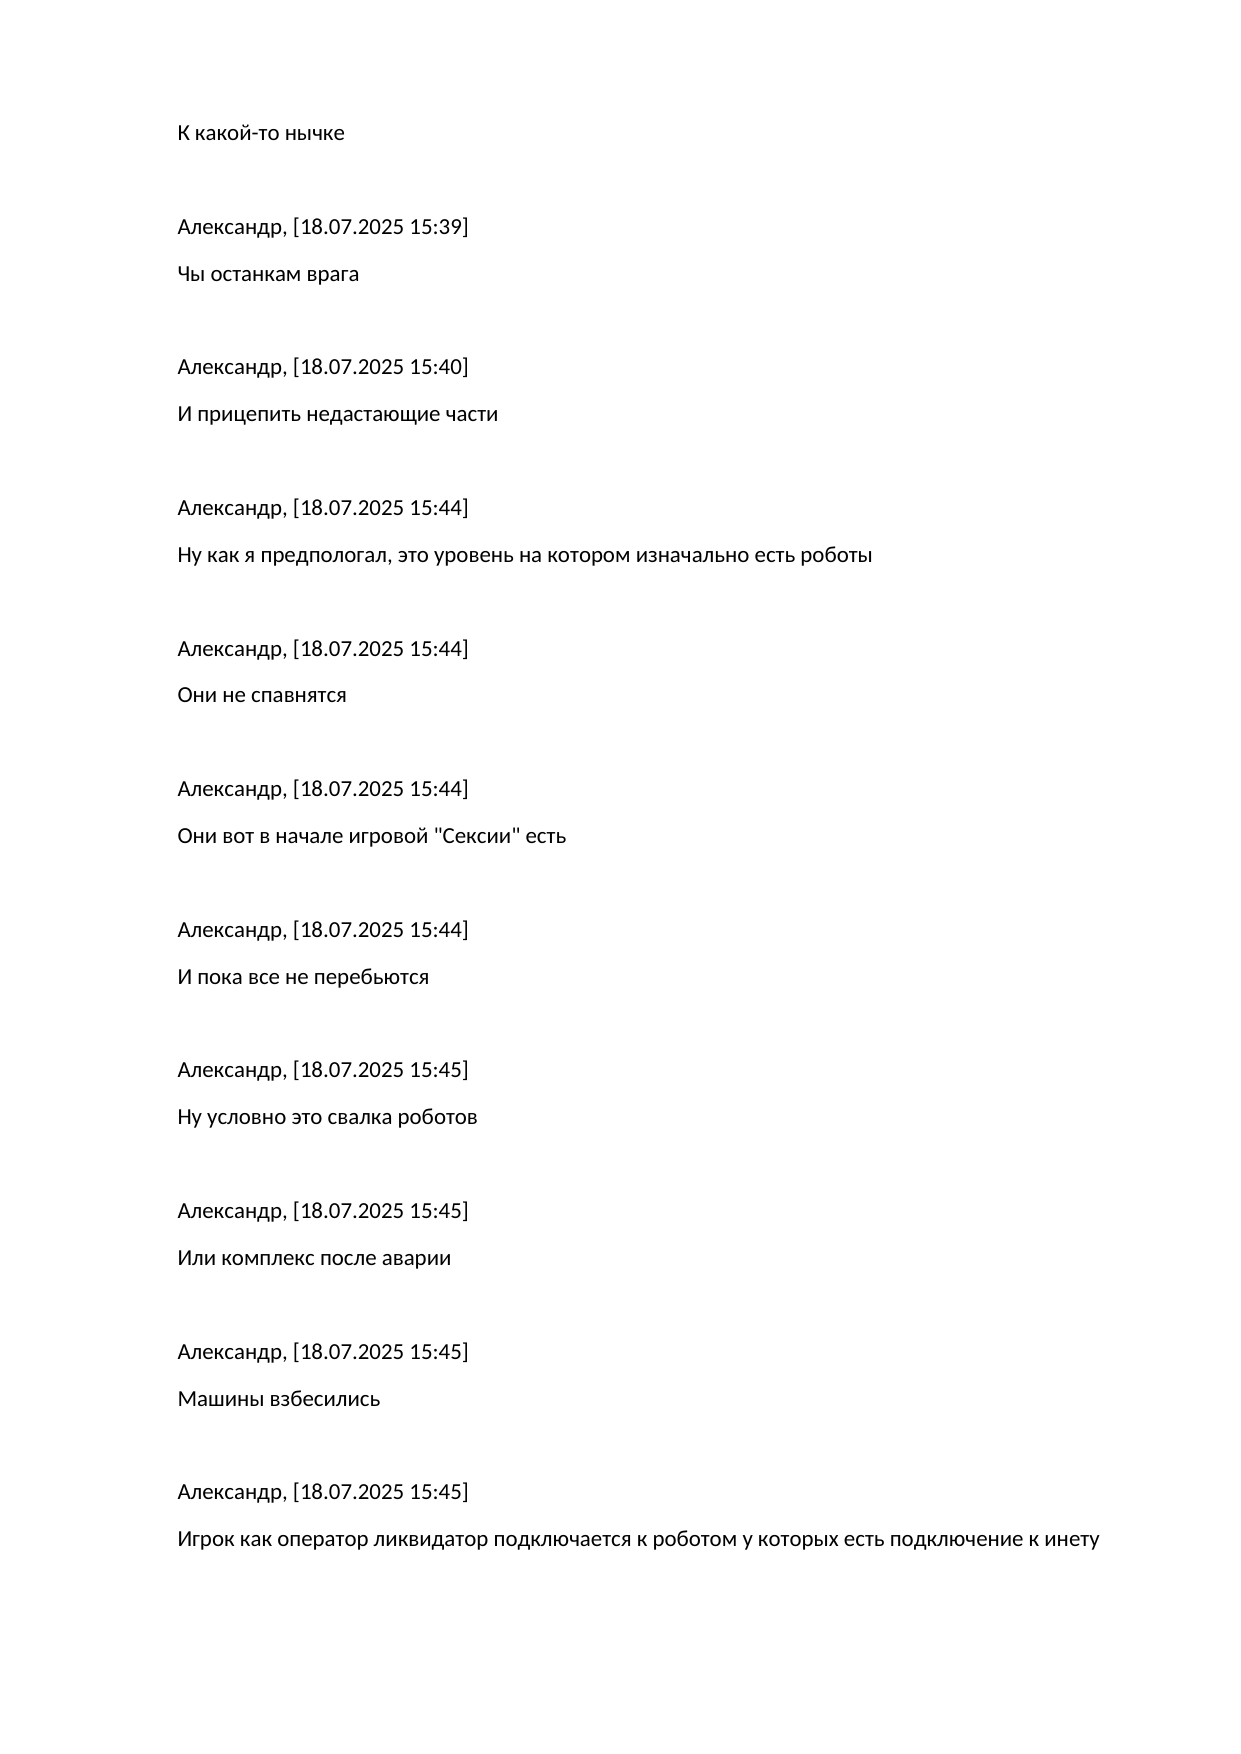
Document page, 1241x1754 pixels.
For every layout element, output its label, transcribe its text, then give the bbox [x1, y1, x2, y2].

text Александр, [18.07.2025 15:44] [177, 915, 1152, 943]
text Александр, [18.07.2025 15:44] [177, 774, 1152, 802]
text Александр, [18.07.2025 15:45] [177, 1477, 1152, 1506]
text Александр, [18.07.2025 15:45] [177, 1056, 1152, 1084]
text Они не спавнятся [177, 681, 1152, 709]
text Ну как я предпологал, это уровень на котором изначально есть роботы [177, 540, 1152, 568]
text Александр, [18.07.2025 15:44] [177, 634, 1152, 662]
text Александр, [18.07.2025 15:40] [177, 352, 1152, 381]
text И пока все не перебьются [177, 962, 1152, 990]
text Чы останкам врага [177, 259, 1152, 287]
text И прицепить недастающие части [177, 399, 1152, 427]
text К какой-то нычке [177, 118, 1152, 146]
text Александр, [18.07.2025 15:44] [177, 493, 1152, 521]
text Игрок как оператор ликвидатор подключается к роботом у которых есть подключение к инету [177, 1524, 1152, 1552]
text Ну условно это свалка роботов [177, 1102, 1152, 1131]
text Или комплекс после аварии [177, 1243, 1152, 1271]
text Александр, [18.07.2025 15:45] [177, 1337, 1152, 1365]
text Александр, [18.07.2025 15:39] [177, 212, 1152, 240]
text Машины взбесились [177, 1384, 1152, 1412]
text Они вот в начале игровой "Сексии" есть [177, 821, 1152, 849]
text Александр, [18.07.2025 15:45] [177, 1196, 1152, 1224]
